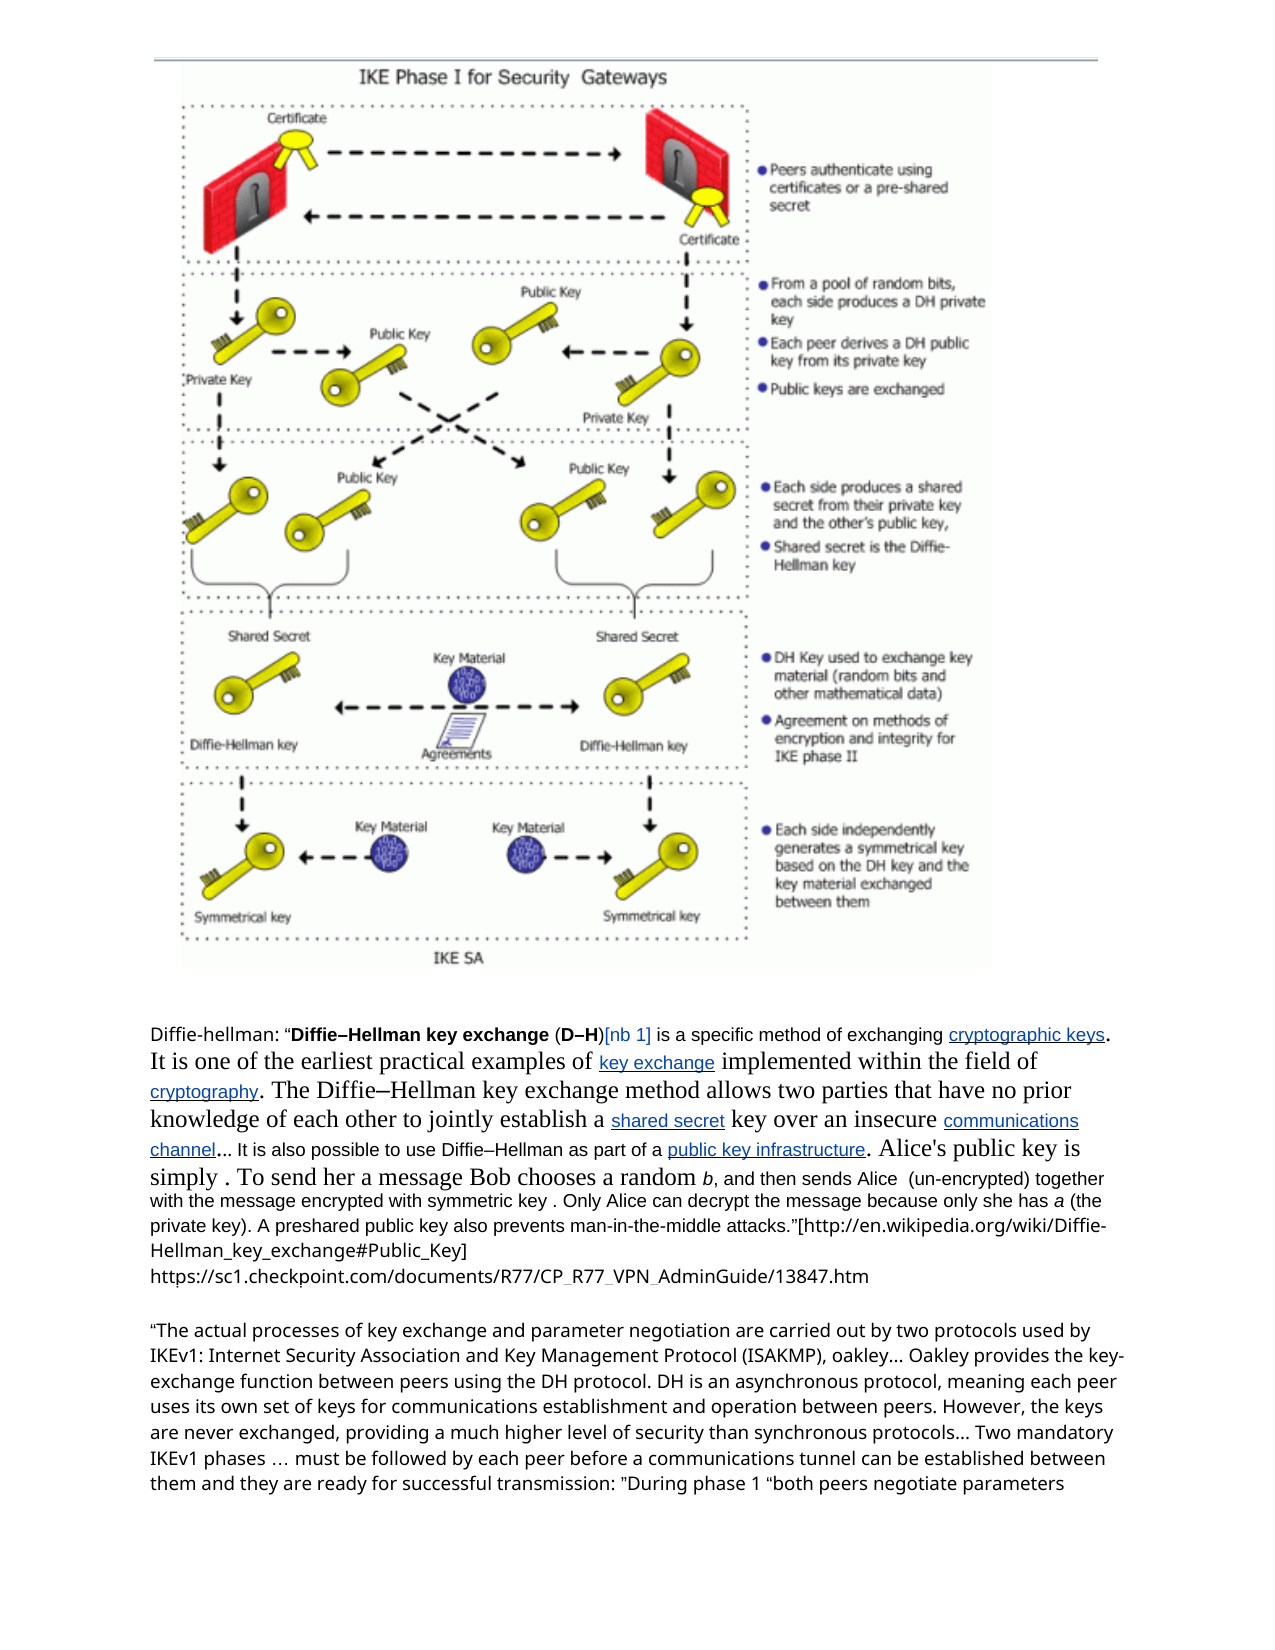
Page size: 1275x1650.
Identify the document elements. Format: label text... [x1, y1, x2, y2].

picture [154, 57, 1098, 990]
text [150, 1317, 1125, 1496]
text https://sc1.checkpoint.com/documents/R77/CP_R77_VPN_AdminGuide/13847.htm [150, 1263, 1125, 1288]
